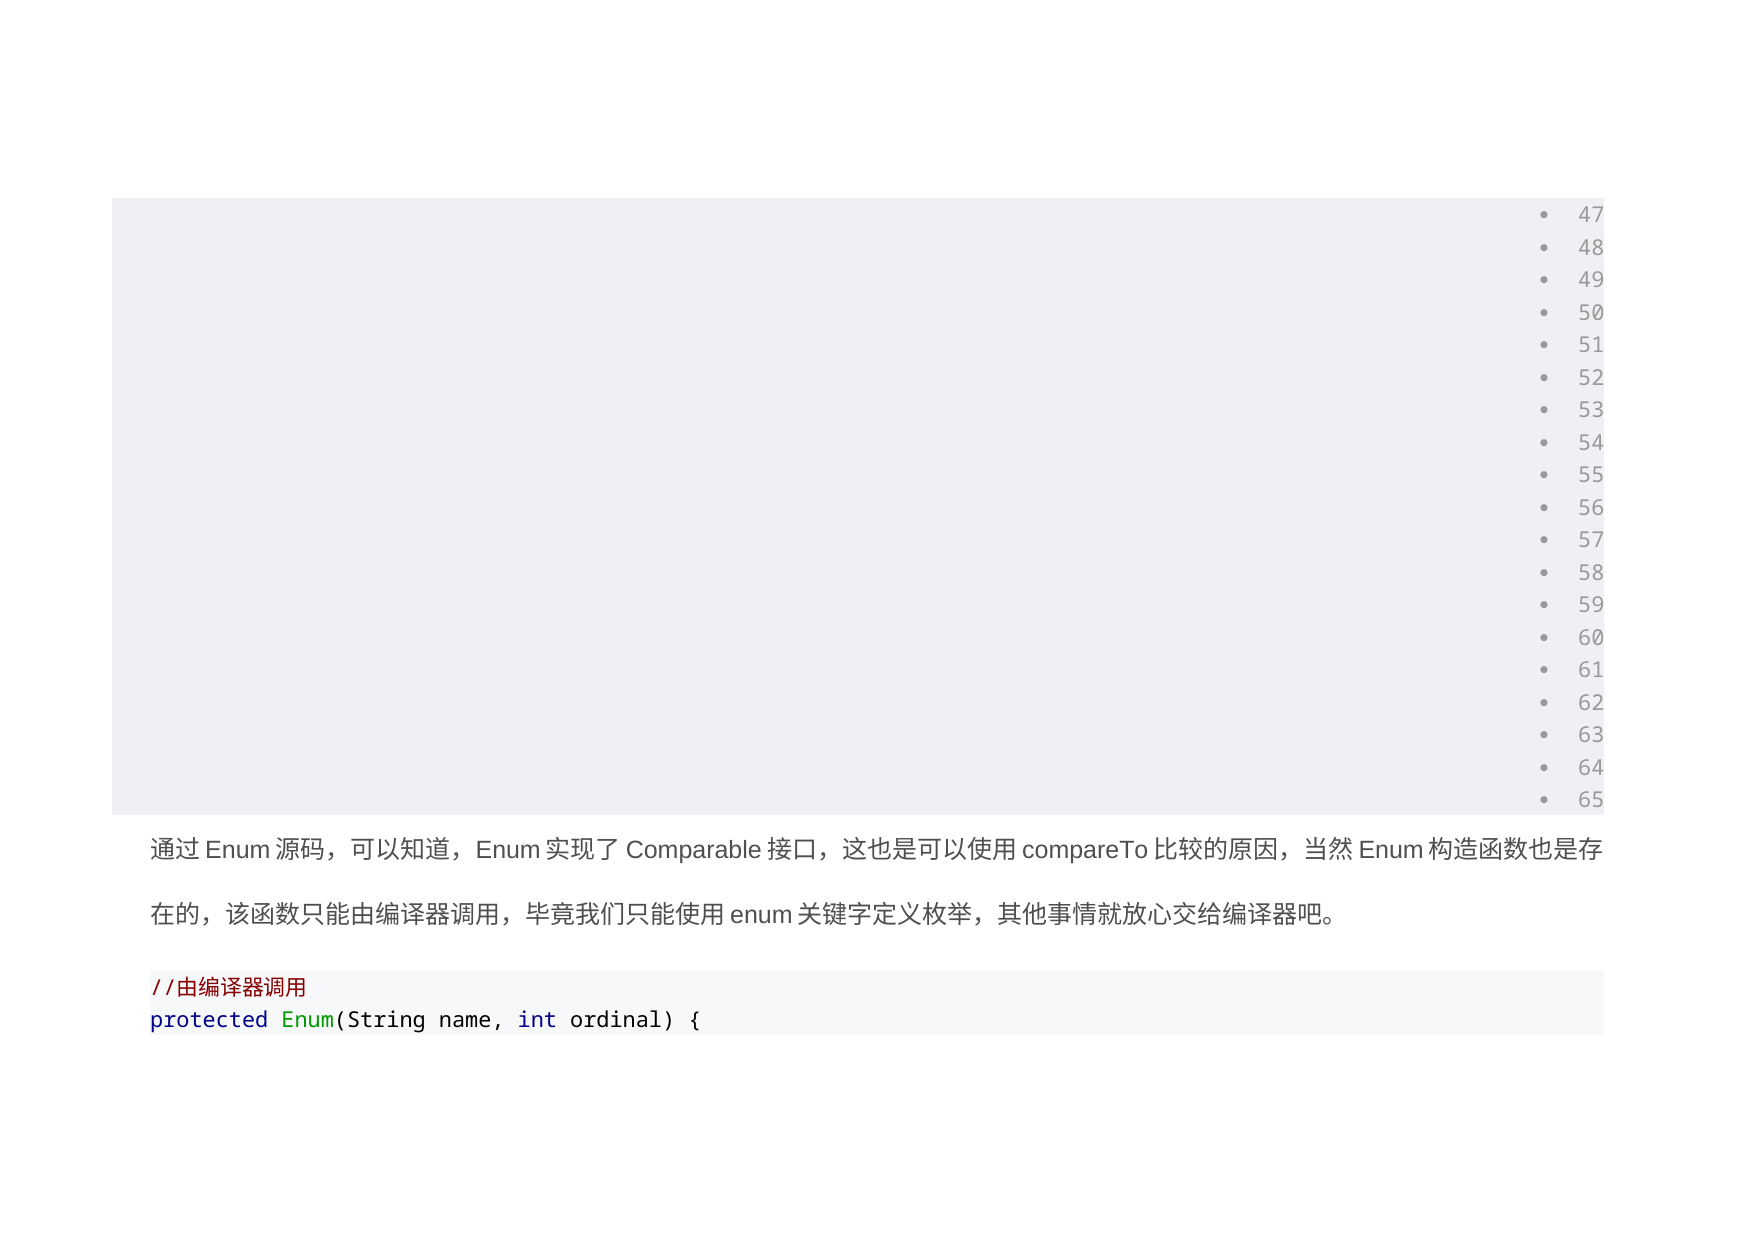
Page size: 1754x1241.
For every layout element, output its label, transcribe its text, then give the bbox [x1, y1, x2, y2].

text protected Enum(String name, int ordinal) { [150, 1003, 1604, 1035]
list 62 [112, 685, 1604, 718]
list 55 [112, 458, 1604, 490]
list 47 [112, 198, 1604, 230]
list 57 [112, 523, 1604, 555]
list 64 [112, 750, 1604, 783]
list 60 [112, 620, 1604, 653]
list 56 [112, 490, 1604, 523]
list 49 [112, 263, 1604, 295]
list 63 [112, 718, 1604, 750]
list 58 [112, 555, 1604, 588]
list 51 [112, 328, 1604, 360]
list 61 [112, 653, 1604, 685]
list 65 [112, 783, 1604, 815]
list 53 [112, 393, 1604, 425]
list 54 [112, 425, 1604, 458]
list 59 [112, 588, 1604, 620]
list 50 [112, 295, 1604, 328]
text 通过Enum源码，可以知道，Enum实现了Comparable接口，这也是可以使用compareTo比较的原因，当然Enum构造函数也是存在的，该函数只能由编译器调用，毕竟我们只能使用enum关键字定义枚举，其他事情就放心交给编译器吧。 [150, 815, 1604, 945]
text //由编译器调用 [150, 970, 1604, 1003]
list 52 [112, 360, 1604, 393]
list 48 [112, 230, 1604, 263]
